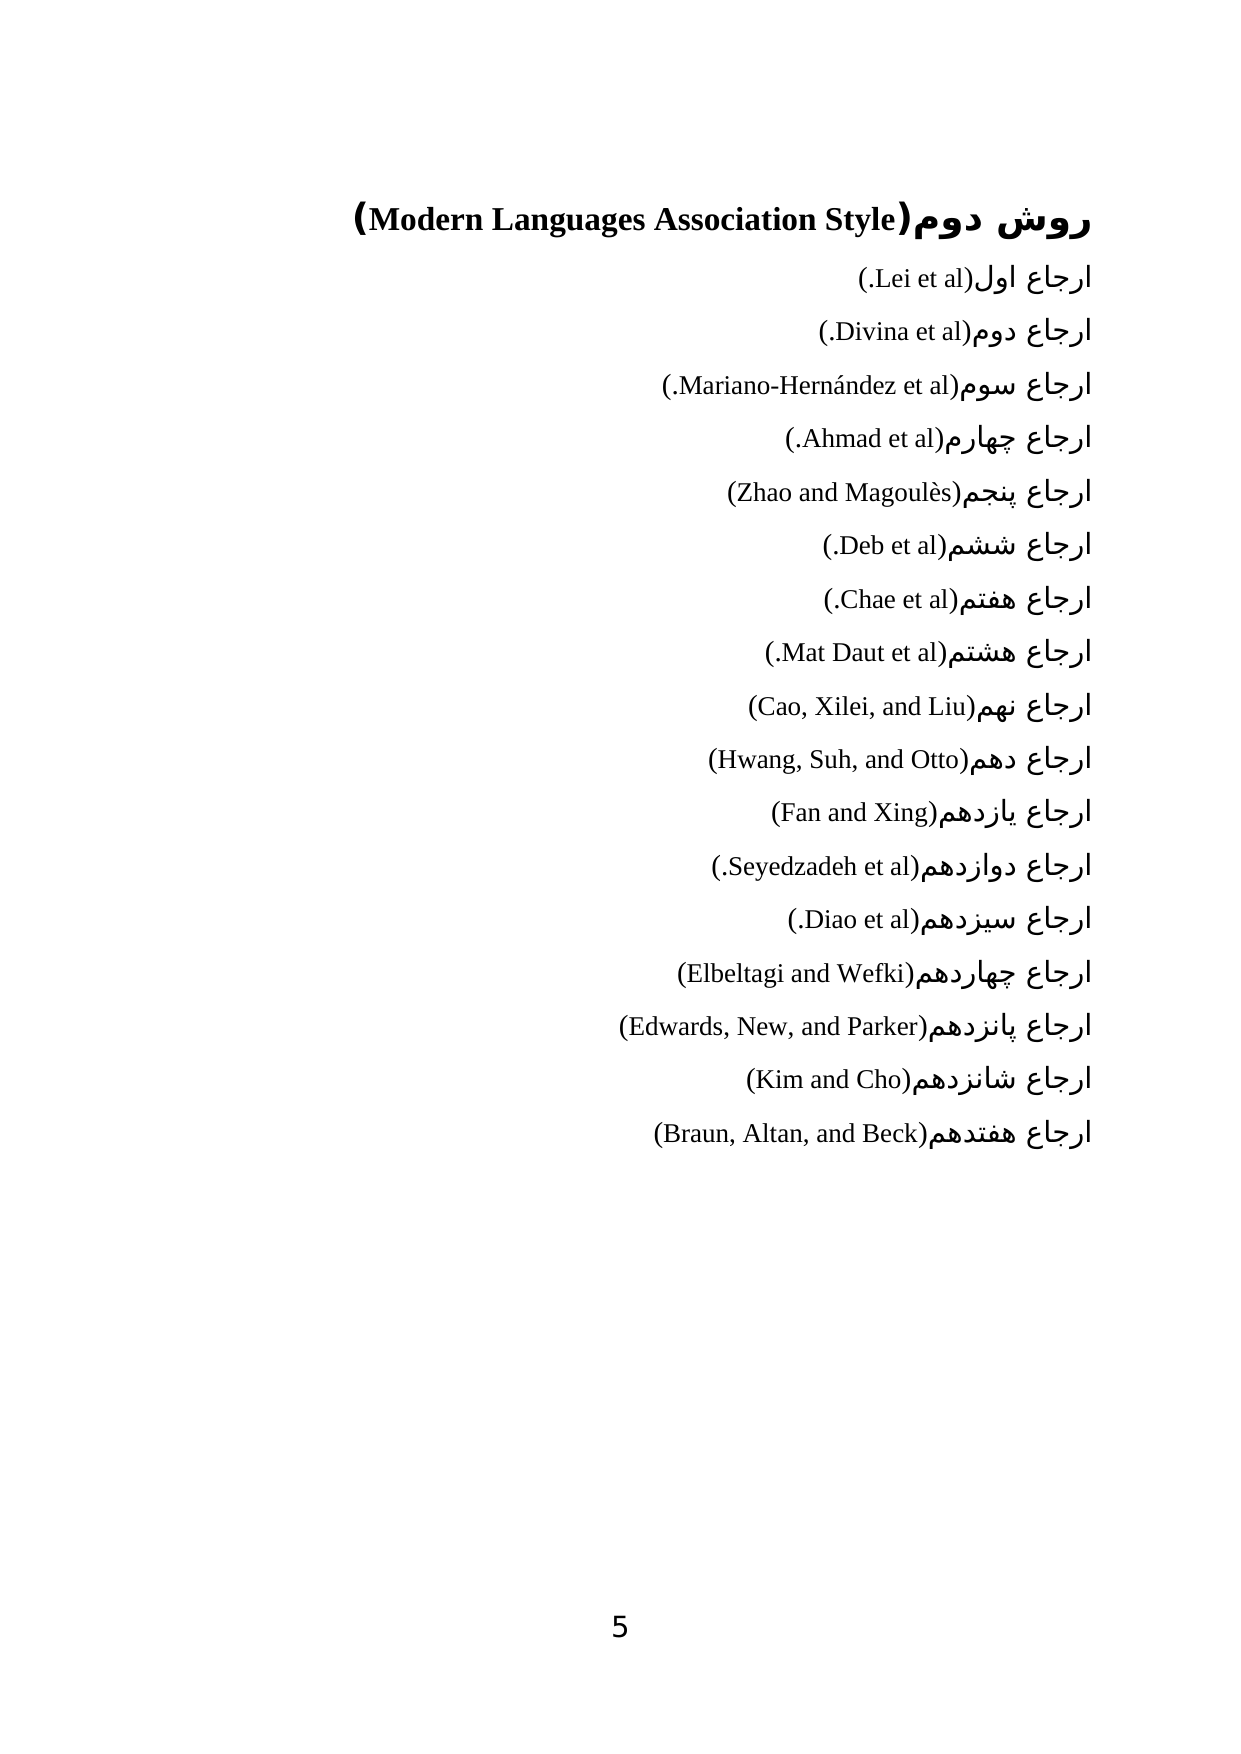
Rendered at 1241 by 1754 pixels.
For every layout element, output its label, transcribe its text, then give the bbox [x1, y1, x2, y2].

text ارجاع هفتدهم(Braun, Altan, and Beck) [148, 1115, 1092, 1149]
text ارجاع نهم(Cao, Xilei, and Liu) [148, 688, 1092, 722]
text ارجاع دوازدهم(Seyedzadeh et al.) [148, 848, 1092, 882]
text ارجاع دهم(Hwang, Suh, and Otto) [148, 741, 1092, 775]
subtitle روش دوم(Modern Languages Association Style) [148, 195, 1092, 239]
text ارجاع چهاردهم(Elbeltagi and Wefki) [148, 955, 1092, 989]
text ارجاع یازدهم(Fan and Xing) [148, 794, 1092, 829]
text ارجاع چهارم(Ahmad et al.) [148, 420, 1092, 454]
text ارجاع هشتم(Mat Daut et al.) [148, 634, 1092, 668]
text ارجاع دوم(Divina et al.) [148, 313, 1092, 348]
text ارجاع سوم(Mariano-Hernández et al.) [148, 367, 1092, 401]
text ارجاع پانزدهم(Edwards, New, and Parker) [148, 1008, 1092, 1042]
text ارجاع سیزدهم(Diao et al.) [148, 901, 1092, 936]
text ارجاع ششم(Deb et al.) [148, 527, 1092, 561]
text ارجاع پنجم(Zhao and Magoulès) [148, 474, 1092, 508]
text ارجاع اول(Lei et al.) [148, 260, 1092, 294]
text ارجاع شانزدهم(Kim and Cho) [148, 1062, 1092, 1096]
text ارجاع هفتم(Chae et al.) [148, 581, 1092, 615]
